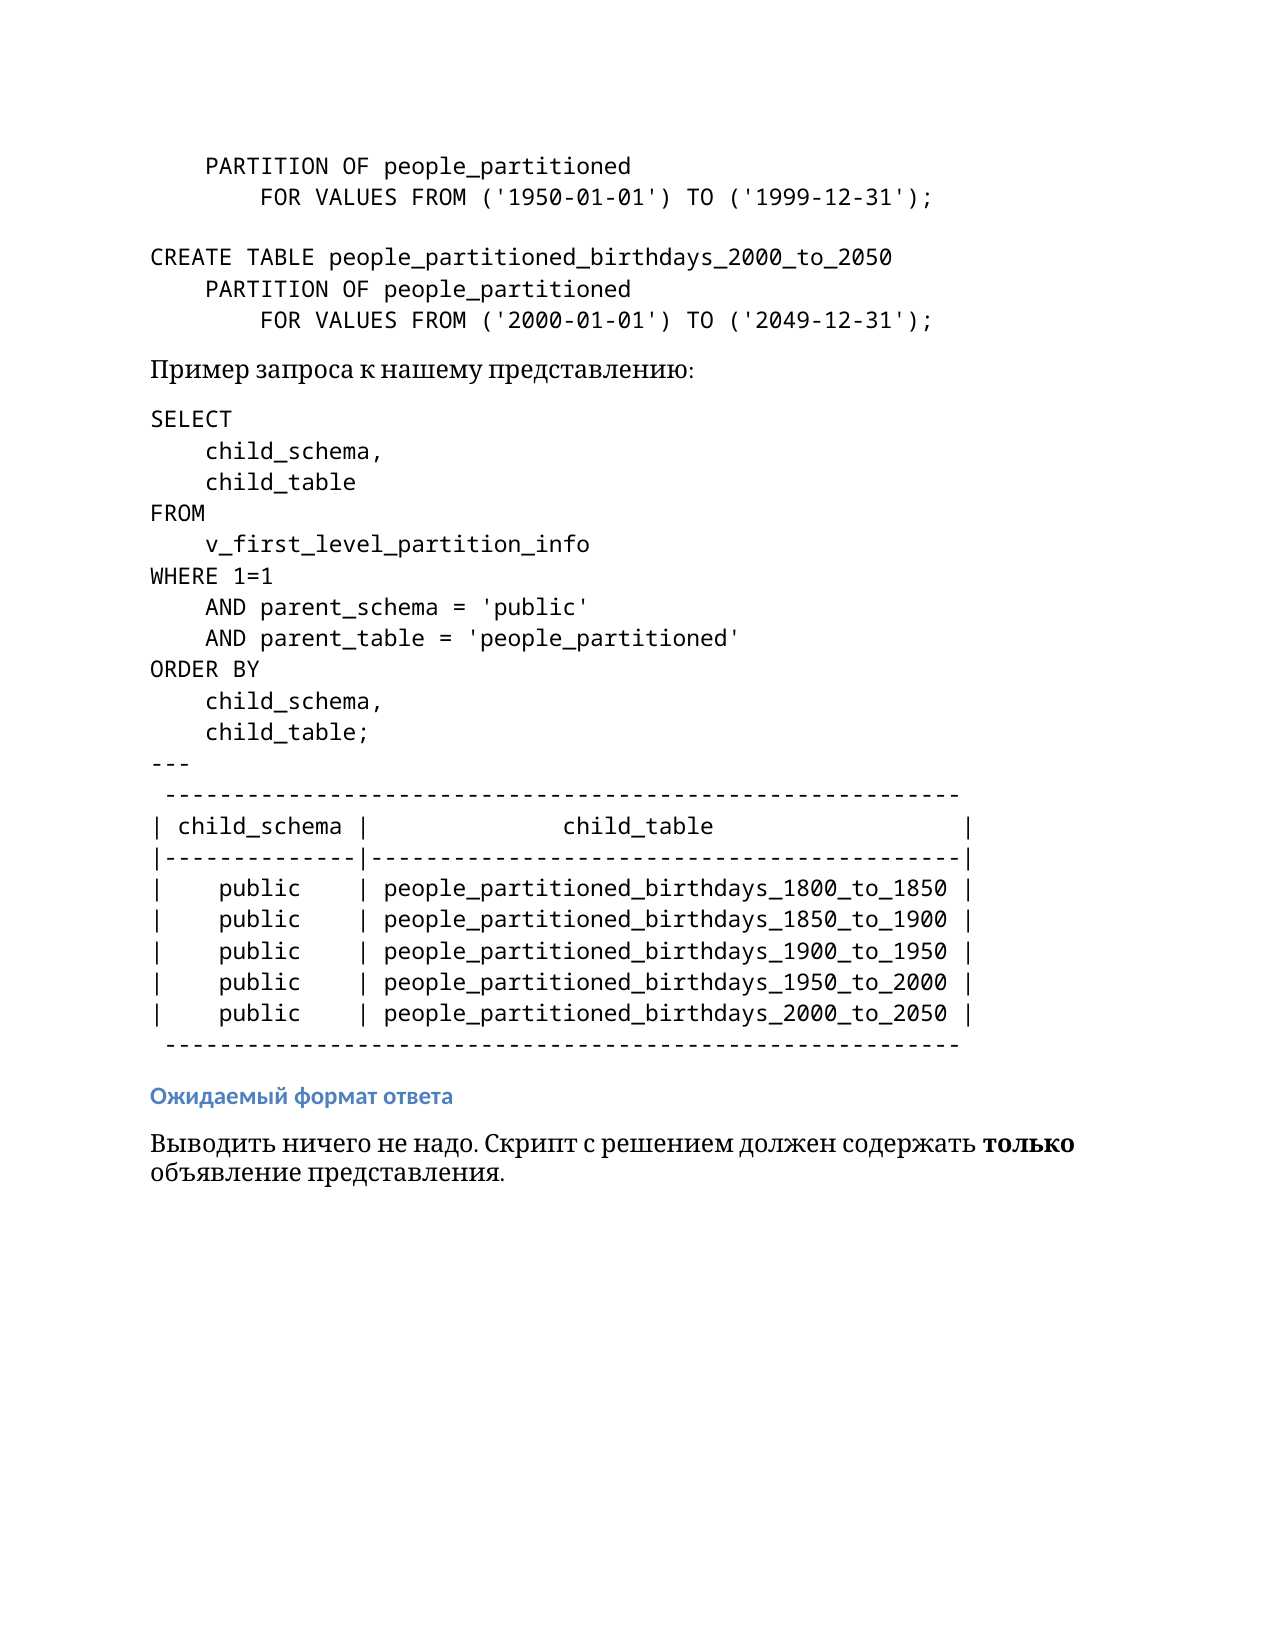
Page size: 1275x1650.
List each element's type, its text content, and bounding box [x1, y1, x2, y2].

text Выводить ничего не надо. Скрипт с решением должен содержать только объявление представления. [150, 1130, 1125, 1187]
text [150, 150, 1125, 335]
subtitle Ожидаемый формат ответа [150, 1080, 1125, 1111]
text SELECT child_schema, child_table FROM v_first_level_partition_info WHERE 1=1 AND parent_schema = 'public' AND parent_table = 'people_partitioned' ORDER BY child_schema, child_table; --- ---------------------------------------------------------- | child_schema | child_table | |--------------|-------------------------------------------| | public | people_partitioned_birthdays_1800_to_1850 | | public | people_partitioned_birthdays_1850_to_1900 | | public | people_partitioned_birthdays_1900_to_1950 | | public | people_partitioned_birthdays_1950_to_2000 | | public | people_partitioned_birthdays_2000_to_2050 | ---------------------------------------------------------- [150, 403, 1125, 1059]
text Пример запроса к нашему представлению: [150, 356, 1125, 384]
